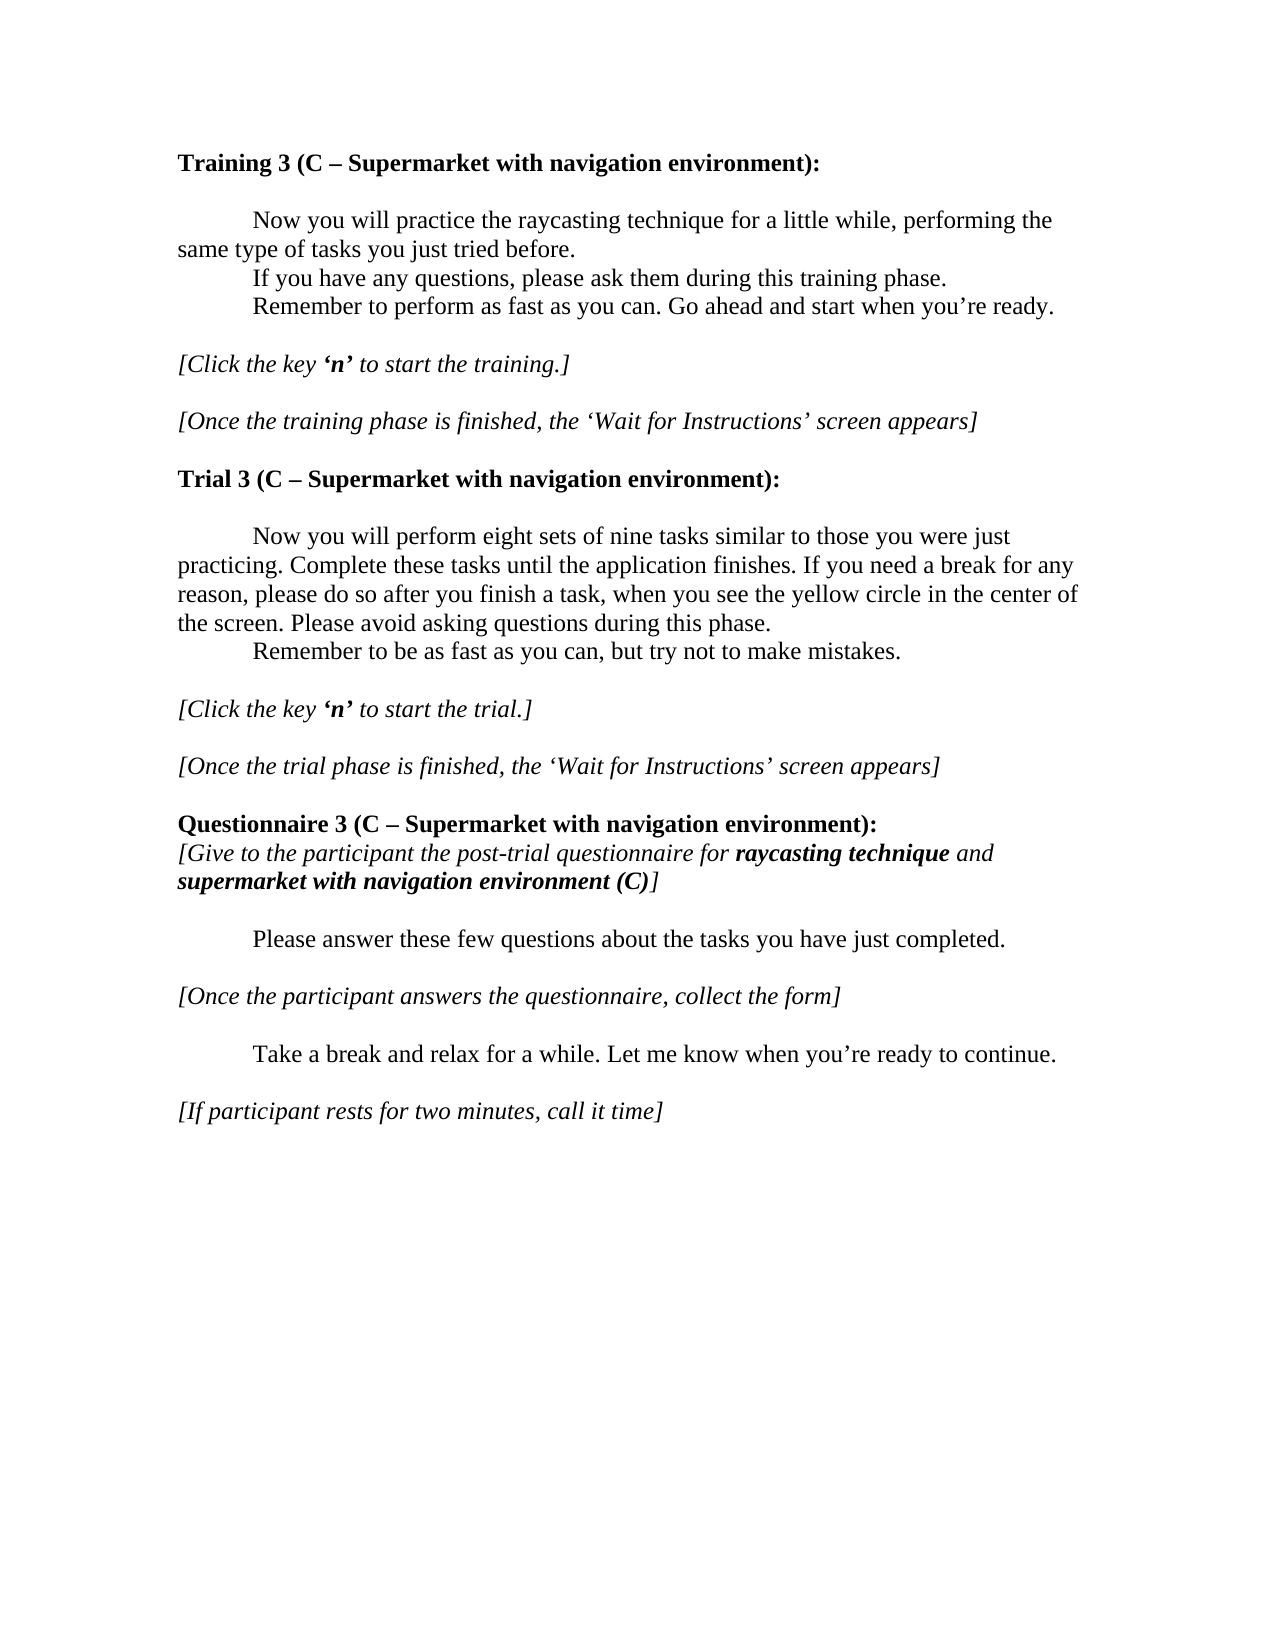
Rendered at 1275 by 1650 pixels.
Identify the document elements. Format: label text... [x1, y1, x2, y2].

text Please answer these few questions about the tasks you have just completed. [177, 924, 1098, 953]
text Remember to perform as fast as you can. Go ahead and start when you’re ready. [177, 291, 1098, 320]
text Questionnaire 3 (C – Supermarket with navigation environment): [177, 809, 1098, 838]
text [Once the participant answers the questionnaire, collect the form] [177, 981, 1098, 1010]
text Now you will perform eight sets of nine tasks similar to those you were just practicing. Complete these tasks until the application finishes. If you need a break for any reason, please do so after you finish a task, when you see the yellow circle in the center of the screen. Please avoid asking questions during this phase. [177, 521, 1098, 636]
text [Once the trial phase is finished, the ‘Wait for Instructions’ screen appears] [177, 751, 1098, 780]
text [Give to the participant the post-trial questionnaire for raycasting technique and supermarket with navigation environment (C)] [177, 838, 1098, 895]
text Training 3 (C – Supermarket with navigation environment): [177, 148, 1098, 176]
text If you have any questions, please ask them during this training phase. [177, 263, 1098, 291]
text [Click the key ‘n’ to start the trial.] [177, 694, 1098, 723]
text Remember to be as fast as you can, but try not to make mistakes. [177, 636, 1098, 665]
text Trial 3 (C – Supermarket with navigation environment): [177, 464, 1098, 493]
text [Once the training phase is finished, the ‘Wait for Instructions’ screen appears] [177, 406, 1098, 435]
text Now you will practice the raycasting technique for a little while, performing the same type of tasks you just tried before. [177, 205, 1098, 263]
text [If participant rests for two minutes, call it time] [177, 1096, 1098, 1125]
text [Click the key ‘n’ to start the training.] [177, 349, 1098, 378]
text Take a break and relax for a while. Let me know when you’re ready to continue. [177, 1039, 1098, 1068]
